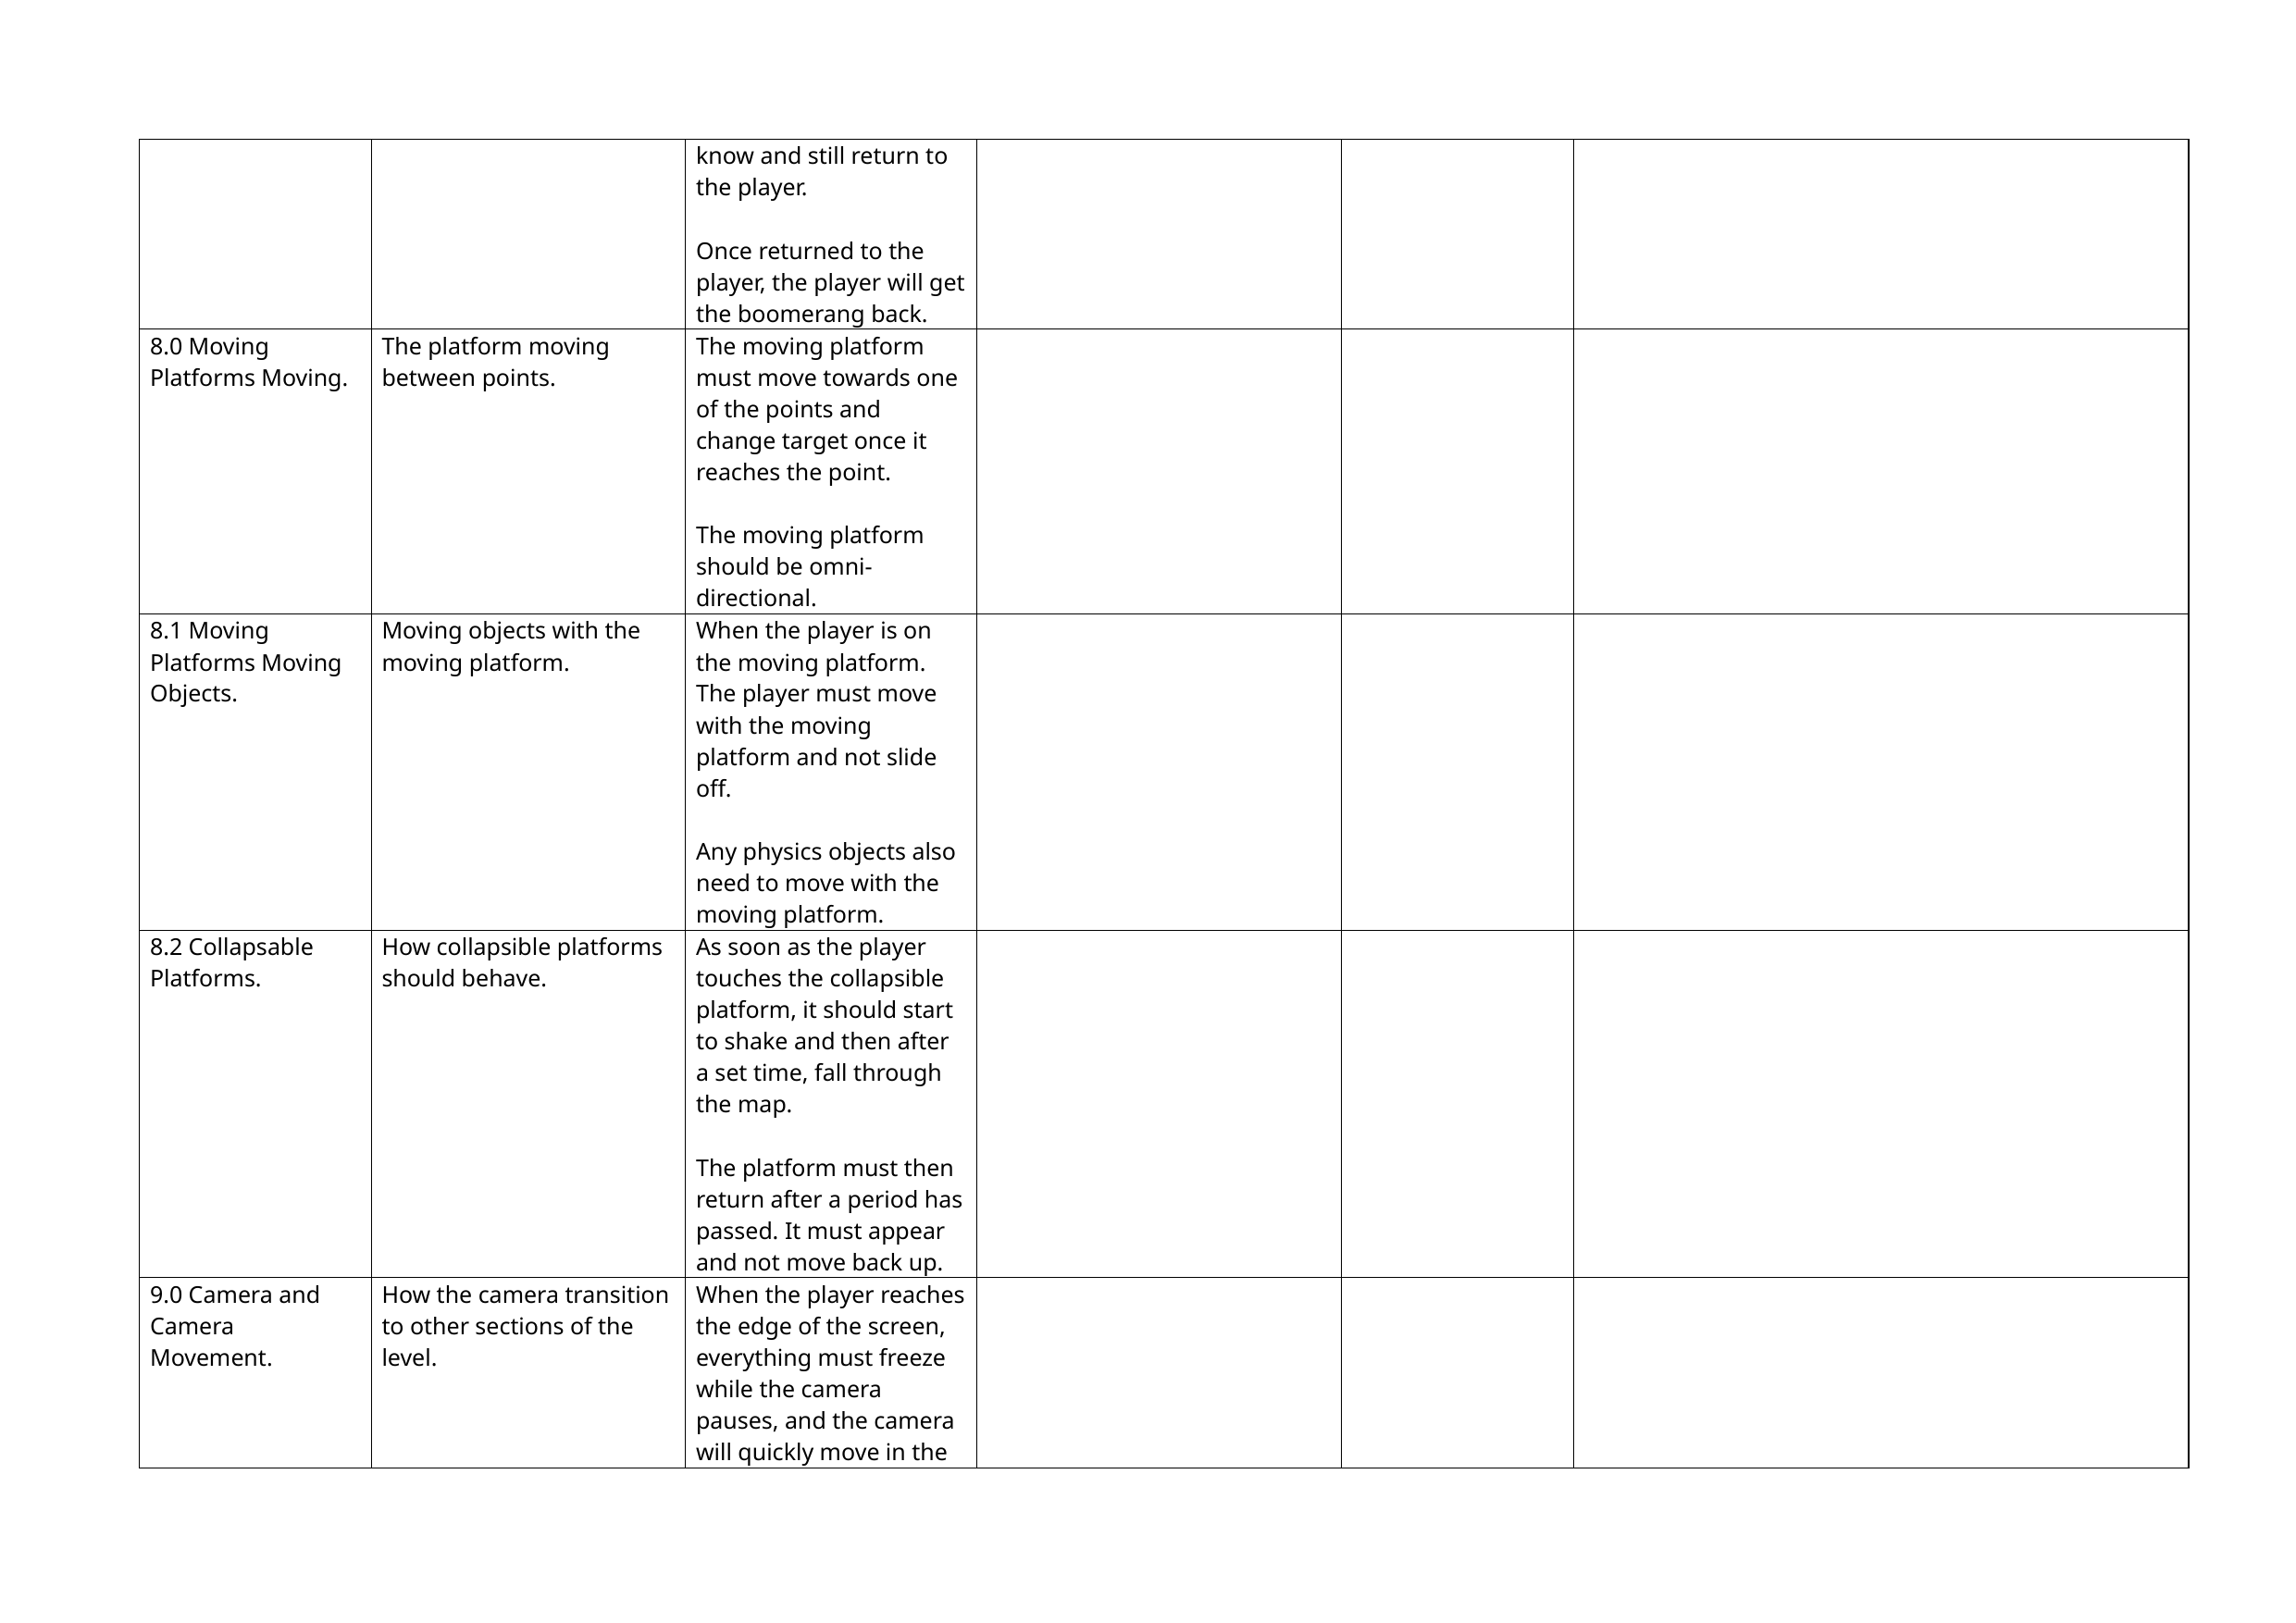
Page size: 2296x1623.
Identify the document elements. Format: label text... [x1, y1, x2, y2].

table_cell [1342, 931, 1573, 1277]
table_cell [1342, 140, 1573, 328]
table_cell [1574, 614, 2188, 930]
table_cell [977, 140, 1341, 328]
table_cell [1574, 140, 2188, 328]
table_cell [686, 140, 976, 328]
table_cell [372, 140, 685, 328]
table_cell [977, 614, 1341, 930]
table_cell 8.2 Collapsable Platforms. [140, 931, 371, 1277]
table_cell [372, 1278, 685, 1468]
table_cell 8.1 Moving Platforms Moving Objects. [140, 614, 371, 930]
table_cell [1342, 614, 1573, 930]
table_cell [1342, 329, 1573, 613]
table_cell [977, 931, 1341, 1277]
table_cell How collapsible platforms should behave. [372, 931, 685, 1277]
table_cell Moving objects with the moving platform. [372, 614, 685, 930]
table_cell [1574, 329, 2188, 613]
table_cell The platform moving between points. [372, 329, 685, 613]
table_cell When the player is on the moving platform. The player must move with the moving platform and not slide off. Any physics objects also need to move with the moving platform. [686, 614, 976, 930]
table_cell [1342, 1278, 1573, 1468]
table_cell As soon as the player touches the collapsible platform, it should start to shake and then after a set time, fall through the map. The platform must then return after a period has passed. It must appear and not move back up. [686, 931, 976, 1277]
table_cell [977, 329, 1341, 613]
table_cell [977, 1278, 1341, 1468]
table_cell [686, 1278, 976, 1468]
table_cell [1574, 931, 2188, 1277]
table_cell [140, 1278, 371, 1468]
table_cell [140, 140, 371, 328]
table_cell [1574, 1278, 2188, 1468]
table_cell The moving platform must move towards one of the points and change target once it reaches the point. The moving platform should be omni-directional. [686, 329, 976, 613]
table_cell 8.0 Moving Platforms Moving. [140, 329, 371, 613]
